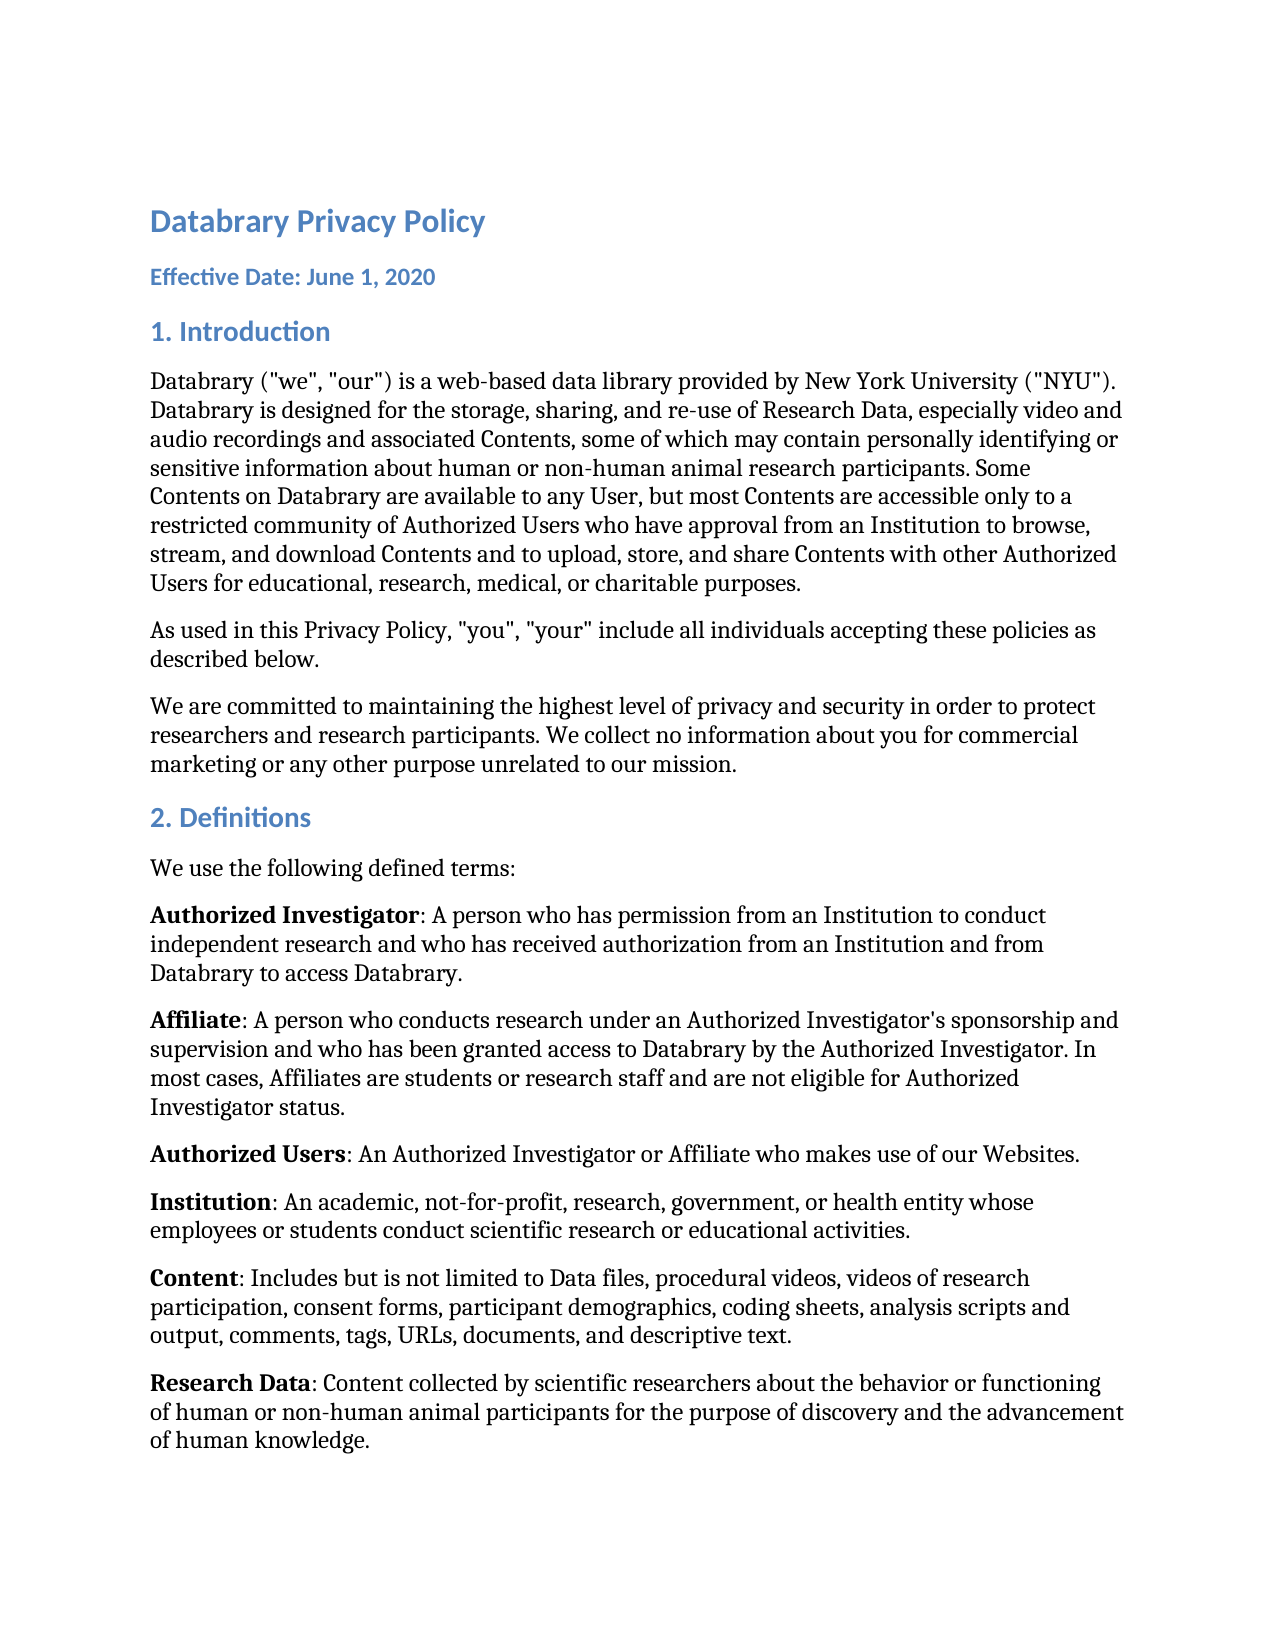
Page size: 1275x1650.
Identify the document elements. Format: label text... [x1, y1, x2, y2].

text Institution: An academic, not-for-profit, research, government, or health entity whose employees or students conduct scientific research or educational activities. [150, 1187, 1125, 1245]
subtitle 2. Definitions [150, 799, 1125, 835]
text Databrary ("we", "our") is a web-based data library provided by New York University ("NYU"). Databrary is designed for the storage, sharing, and re-use of Research Data, especially video and audio recordings and associated Contents, some of which may contain personally identifying or sensitive information about human or non-human animal research participants. Some Contents on Databrary are available to any User, but most Contents are accessible only to a restricted community of Authorized Users who have approval from an Institution to browse, stream, and download Contents and to upload, store, and share Contents with other Authorized Users for educational, research, medical, or charitable purposes. [150, 367, 1125, 597]
subtitle 1. Introduction [150, 313, 1125, 348]
text Affiliate: A person who conducts research under an Authorized Investigator's sponsorship and supervision and who has been granted access to Databrary by the Authorized Investigator. In most cases, Affiliates are students or research staff and are not eligible for Authorized Investigator status. [150, 1006, 1125, 1121]
text As used in this Privacy Policy, "you", "your" include all individuals accepting these policies as described below. [150, 616, 1125, 673]
subtitle Effective Date: June 1, 2020 [150, 262, 1125, 292]
text Content: Includes but is not limited to Data files, procedural videos, videos of research participation, consent forms, participant demographics, coding sheets, analysis scripts and output, comments, tags, URLs, documents, and descriptive text. [150, 1264, 1125, 1350]
text Authorized Users: An Authorized Investigator or Affiliate who makes use of our Websites. [150, 1140, 1125, 1169]
text We are committed to maintaining the highest level of privacy and security in order to protect researchers and research participants. We collect no information about you for commercial marketing or any other purpose unrelated to our mission. [150, 692, 1125, 778]
subtitle Databrary Privacy Policy [150, 200, 1125, 241]
text Authorized Investigator: A person who has permission from an Institution to conduct independent research and who has received authorization from an Institution and from Databrary to access Databrary. [150, 901, 1125, 987]
text We use the following defined terms: [150, 854, 1125, 882]
